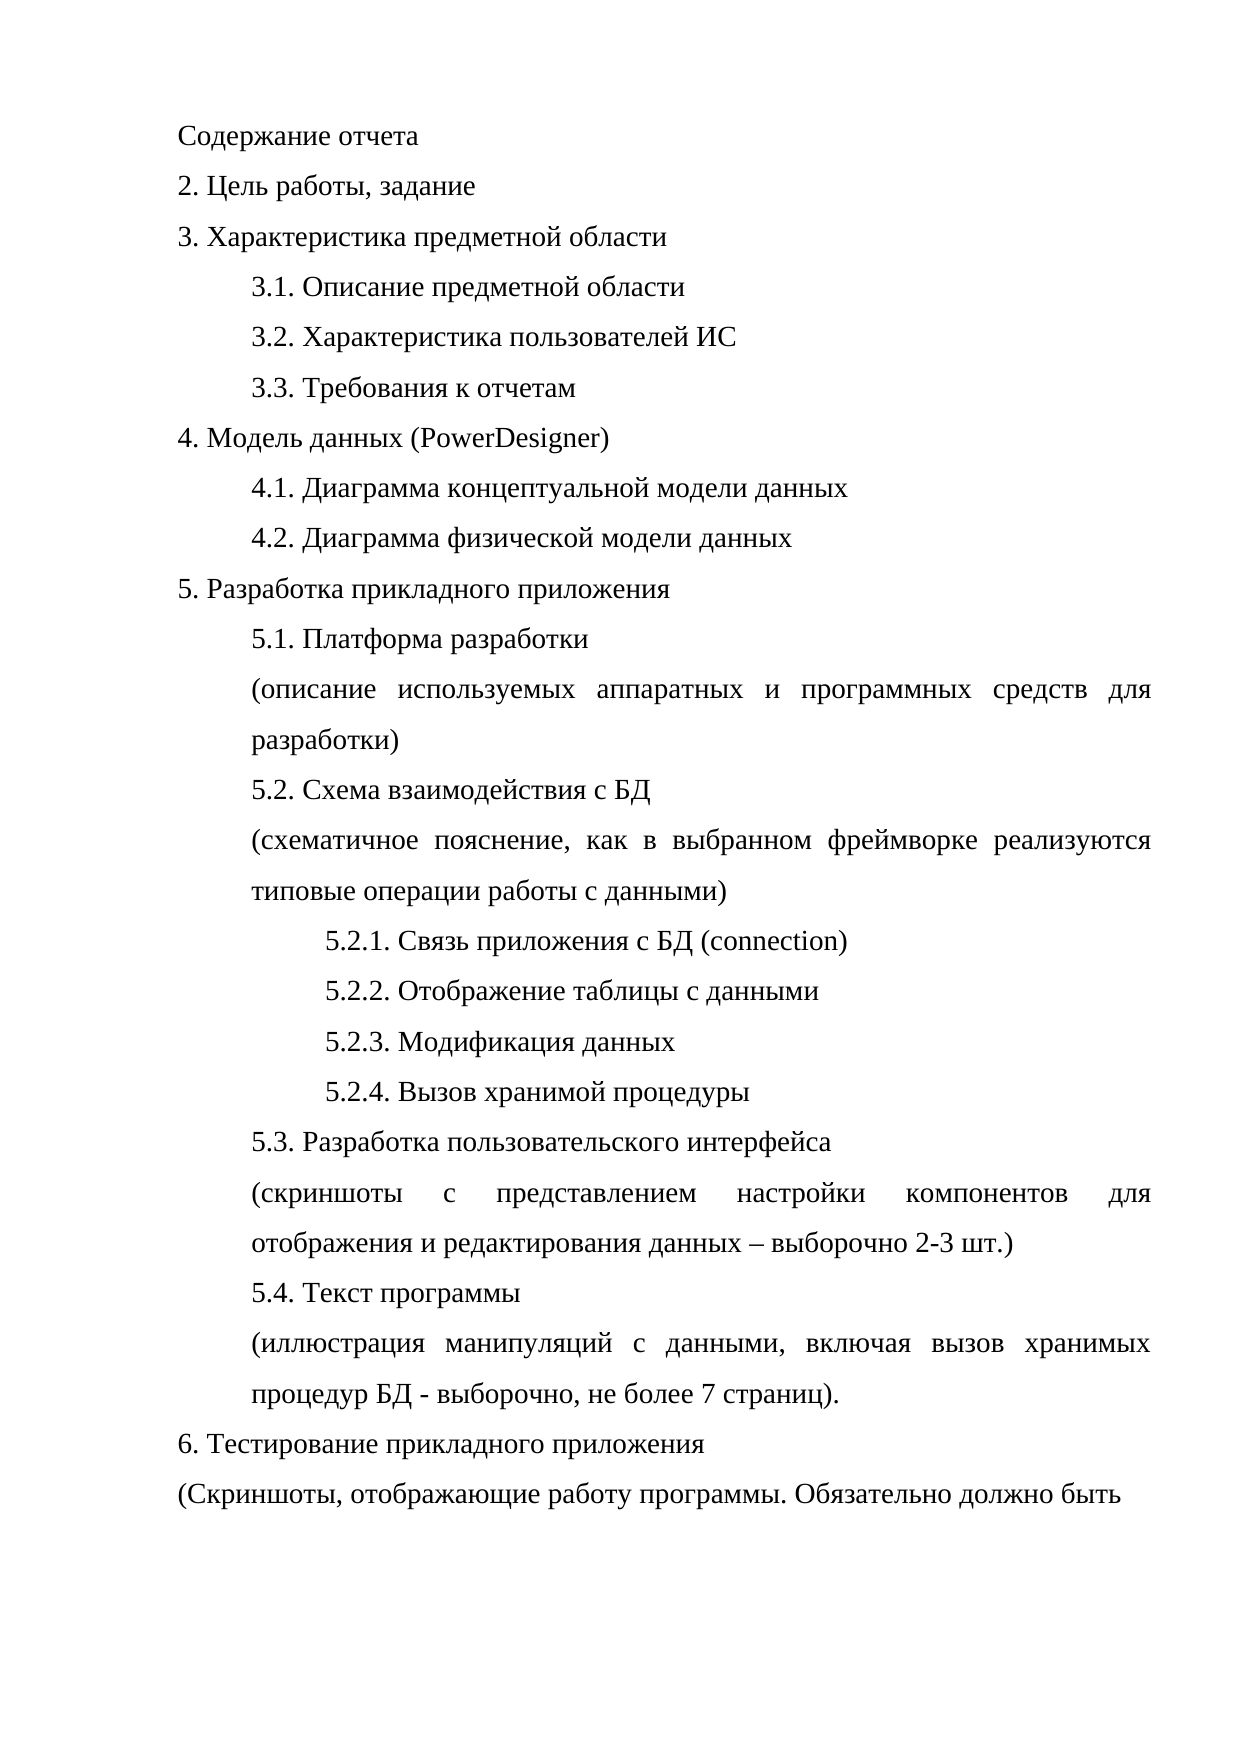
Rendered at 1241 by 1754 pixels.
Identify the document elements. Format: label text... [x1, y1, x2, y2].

text 4.1. Диаграмма концептуальной модели данных [251, 470, 1152, 504]
text (Скриншоты, отображающие работу программы. Обязательно должно быть [177, 1477, 1152, 1510]
text 2. Цель работы, задание [177, 168, 1152, 202]
text 5.2.3. Модификация данных [325, 1024, 1152, 1057]
text Содержание отчета [177, 118, 1152, 152]
text 3.2. Характеристика пользователей ИС [251, 319, 1152, 353]
text (иллюстрация манипуляций с данными, включая вызов хранимых процедур БД - выборочно, не более 7 страниц). [251, 1326, 1152, 1409]
text 5.2.1. Связь приложения с БД (connection) [325, 923, 1152, 957]
text 6. Тестирование прикладного приложения [177, 1426, 1152, 1460]
text 4.2. Диаграмма физической модели данных [251, 521, 1152, 554]
text 3.3. Требования к отчетам [251, 370, 1152, 403]
text (схематичное пояснение, как в выбранном фреймворке реализуются типовые операции работы с данными) [251, 822, 1152, 906]
text 4. Модель данных (PowerDesigner) [177, 420, 1152, 453]
text 5.2. Схема взаимодействия с БД [251, 772, 1152, 806]
text 3. Характеристика предметной области [177, 219, 1152, 252]
text 3.1. Описание предметной области [251, 269, 1152, 303]
text 5.3. Разработка пользовательского интерфейса [251, 1124, 1152, 1158]
text 5. Разработка прикладного приложения [177, 571, 1152, 604]
text 5.2.4. Вызов хранимой процедуры [325, 1074, 1152, 1108]
text 5.4. Текст программы [251, 1275, 1152, 1309]
text 5.1. Платформа разработки [251, 621, 1152, 655]
text (описание используемых аппаратных и программных средств для разработки) [251, 672, 1152, 755]
text (скриншоты с представлением настройки компонентов для отображения и редактирования данных – выборочно 2-3 шт.) [251, 1175, 1152, 1258]
text 5.2.2. Отображение таблицы с данными [325, 973, 1152, 1007]
